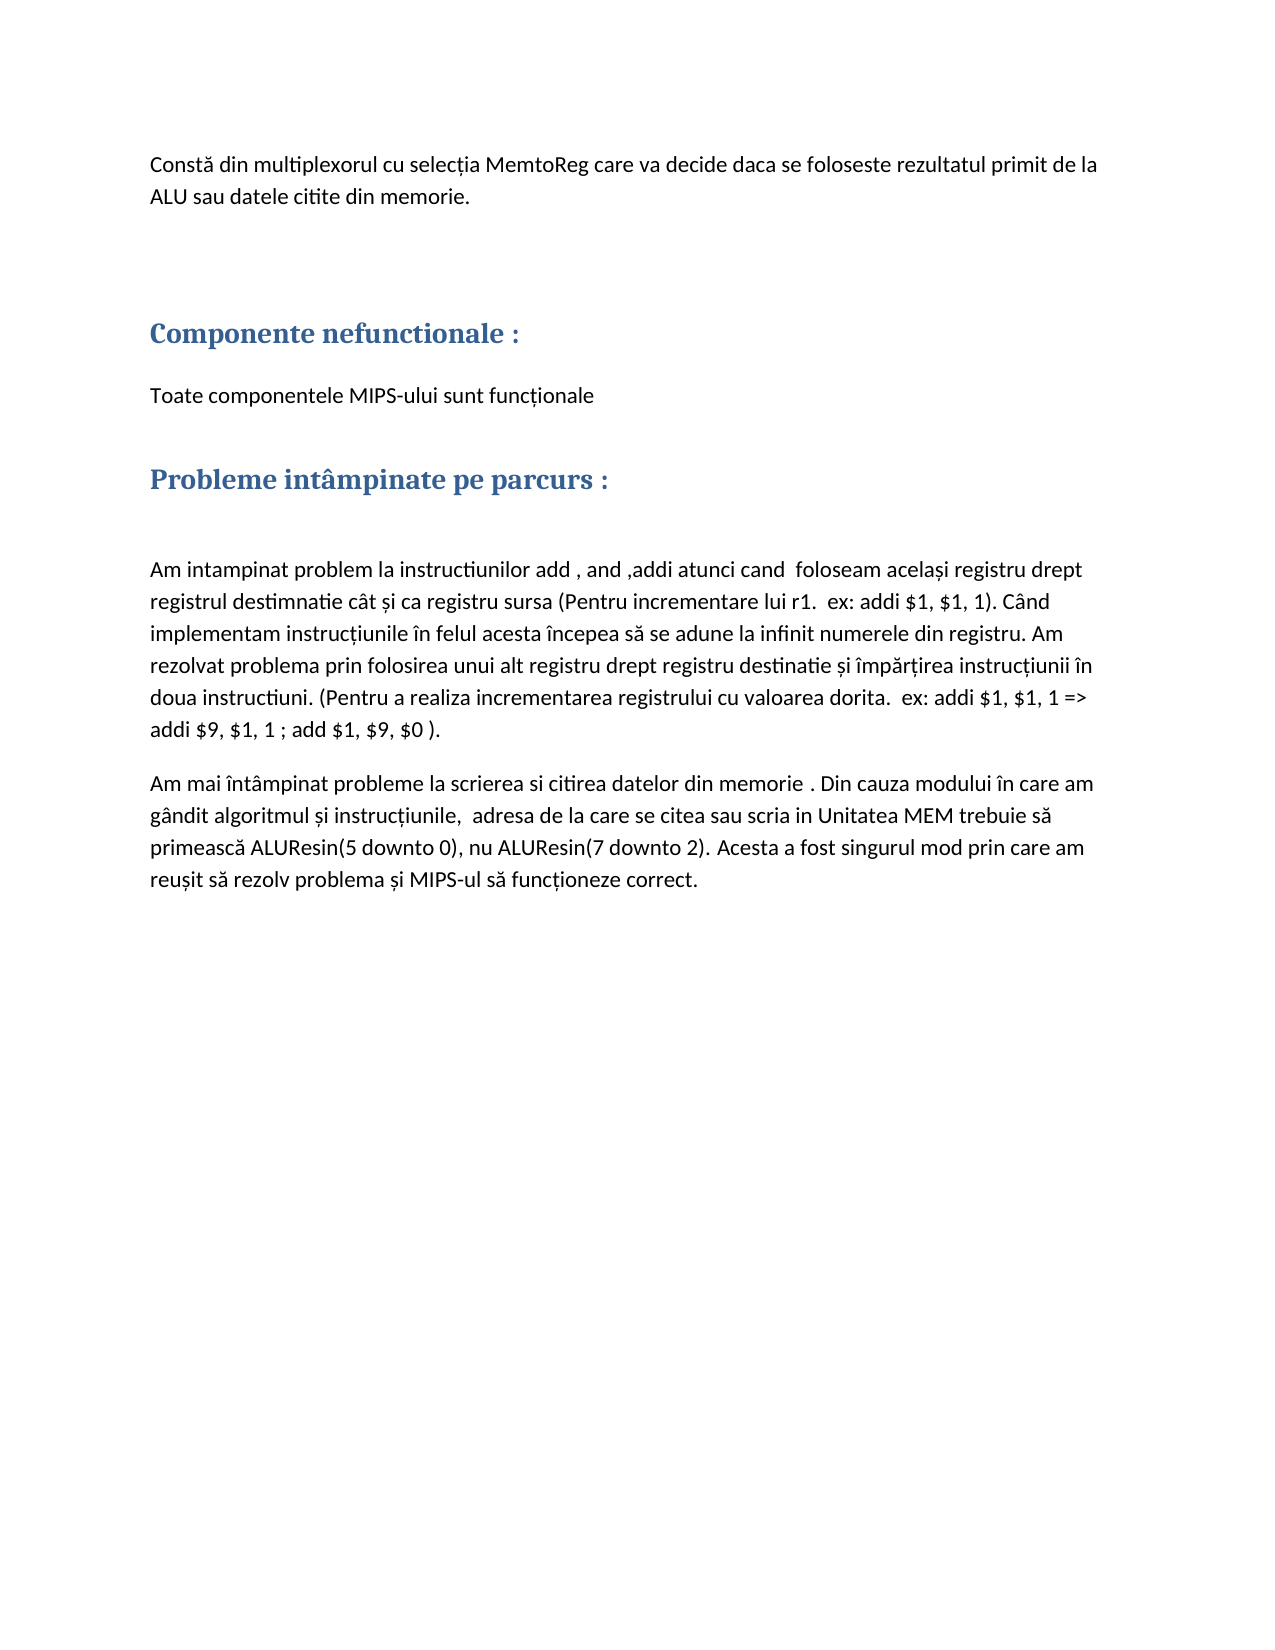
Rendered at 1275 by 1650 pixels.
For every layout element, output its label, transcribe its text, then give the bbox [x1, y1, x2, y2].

subtitle Probleme intâmpinate pe parcurs : [150, 463, 1125, 497]
text Am intampinat problem la instructiunilor add , and ,addi atunci cand foloseam același registru drept registrul destimnatie cât și ca registru sursa (Pentru incrementare lui r1. ex: addi $1, $1, 1). Când implementam instrucțiunile în felul acesta începea să se adune la infinit numerele din registru. Am rezolvat problema prin folosirea unui alt registru drept registru destinatie și împărțirea instrucțiunii în doua instructiuni. (Pentru a realiza incrementarea registrului cu valoarea dorita. ex: addi $1, $1, 1 => addi $9, $1, 1 ; add $1, $9, $0 ). [150, 555, 1125, 744]
text Toate componentele MIPS-ului sunt funcționale [150, 381, 1125, 409]
text Am mai întâmpinat probleme la scrierea si citirea datelor din memorie . Din cauza modului în care am gândit algoritmul și instrucțiunile, adresa de la care se citea sau scria in Unitatea MEM trebuie să primească ALUResin(5 downto 0), nu ALUResin(7 downto 2). Acesta a fost singurul mod prin care am reușit să rezolv problema și MIPS-ul să funcționeze correct. [150, 769, 1125, 893]
subtitle Componente nefunctionale : [150, 317, 1125, 351]
text Constă din multiplexorul cu selecția MemtoReg care va decide daca se foloseste rezultatul primit de la ALU sau datele citite din memorie. [150, 150, 1125, 210]
